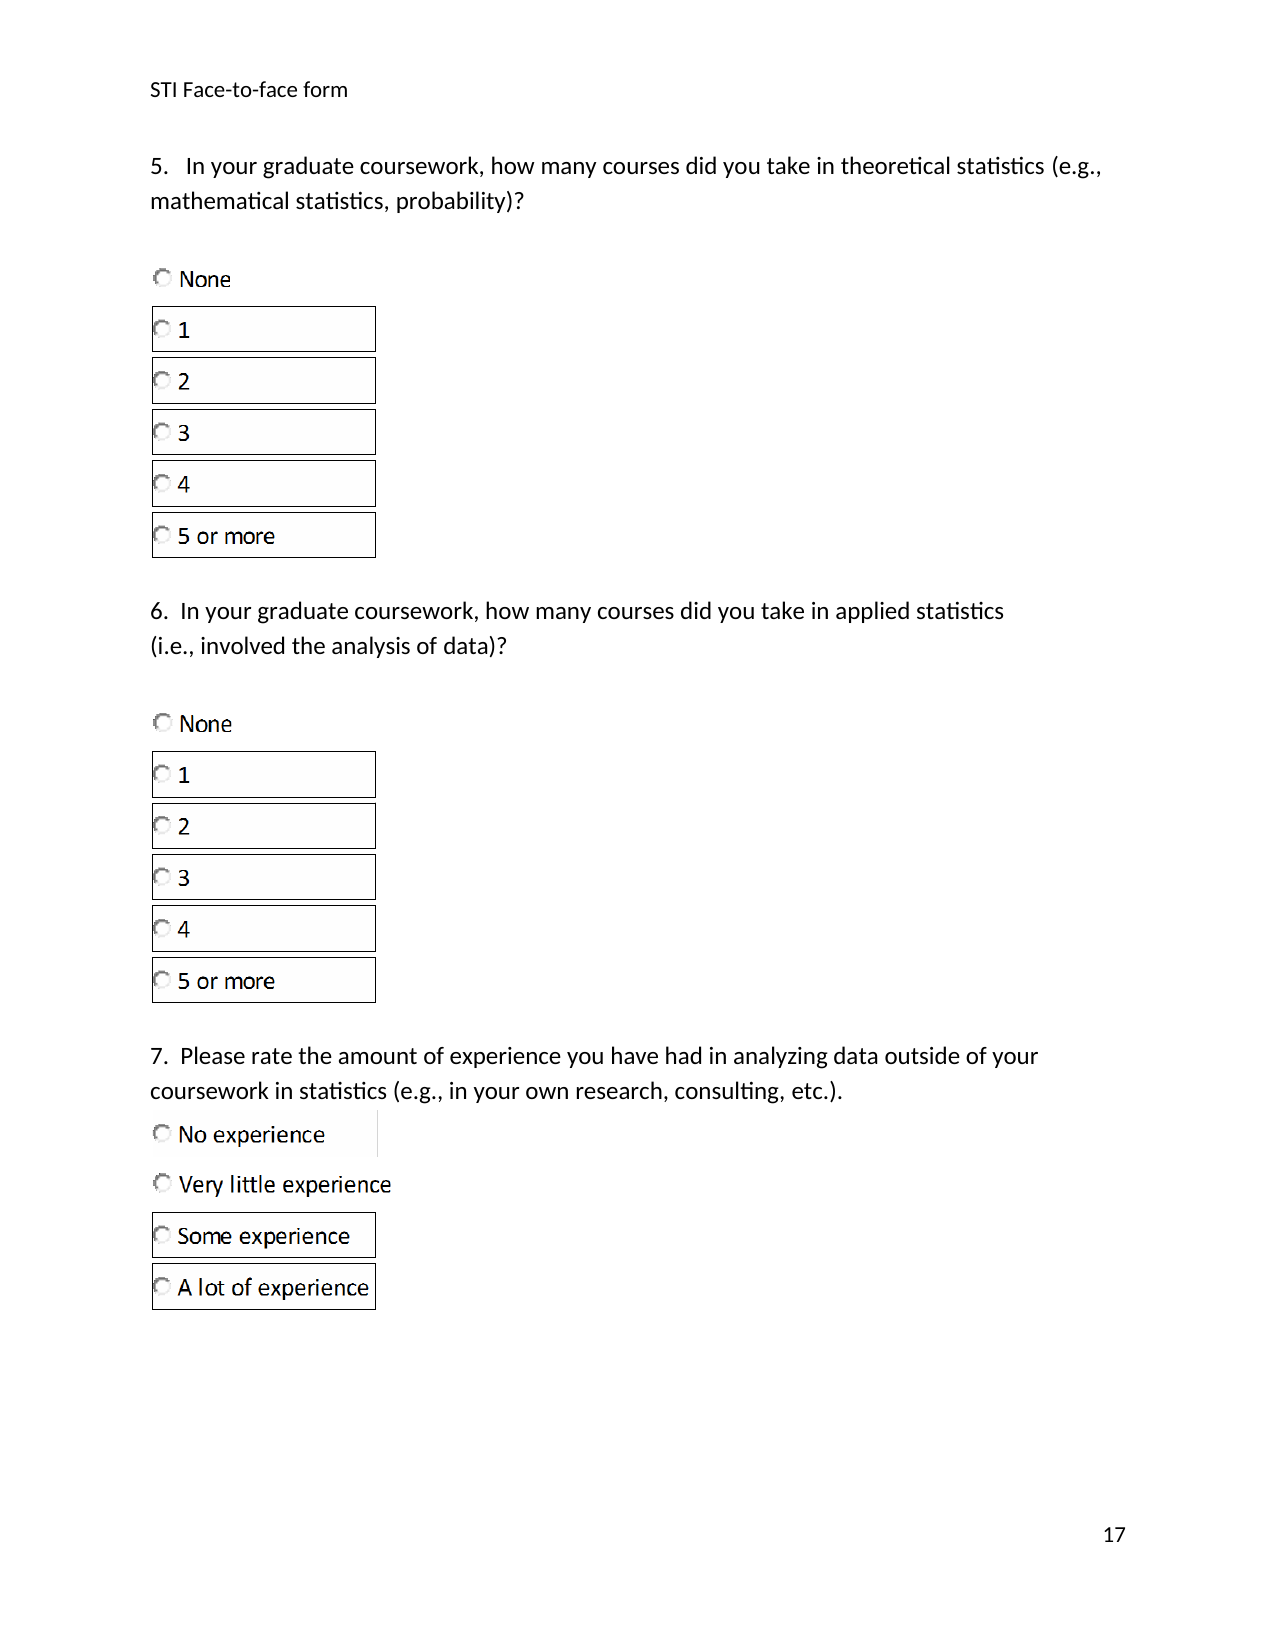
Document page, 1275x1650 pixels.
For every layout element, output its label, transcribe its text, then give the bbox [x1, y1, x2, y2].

picture [153, 358, 375, 403]
picture [153, 513, 375, 557]
picture [153, 1213, 375, 1257]
picture [153, 906, 375, 951]
picture [153, 461, 375, 506]
picture [153, 713, 232, 732]
picture [152, 1110, 378, 1157]
picture [153, 410, 375, 454]
list In your graduate coursework, how many courses did you take in theoretical statistics (e.g., mathematical statistics, probability)? [150, 150, 1102, 216]
picture [153, 804, 375, 848]
list Please rate the amount of experience you have had in analyzing data outside of your coursework in statistics (e.g., in your own research, consulting, etc.). [150, 1040, 1039, 1106]
picture [153, 307, 375, 351]
picture [153, 1173, 391, 1197]
picture [153, 855, 375, 899]
picture [153, 958, 375, 1002]
list In your graduate coursework, how many courses did you take in applied statistics (i.e., involved the analysis of data)? [150, 595, 1055, 661]
picture [153, 1264, 375, 1309]
picture [153, 752, 375, 797]
picture [153, 268, 230, 287]
